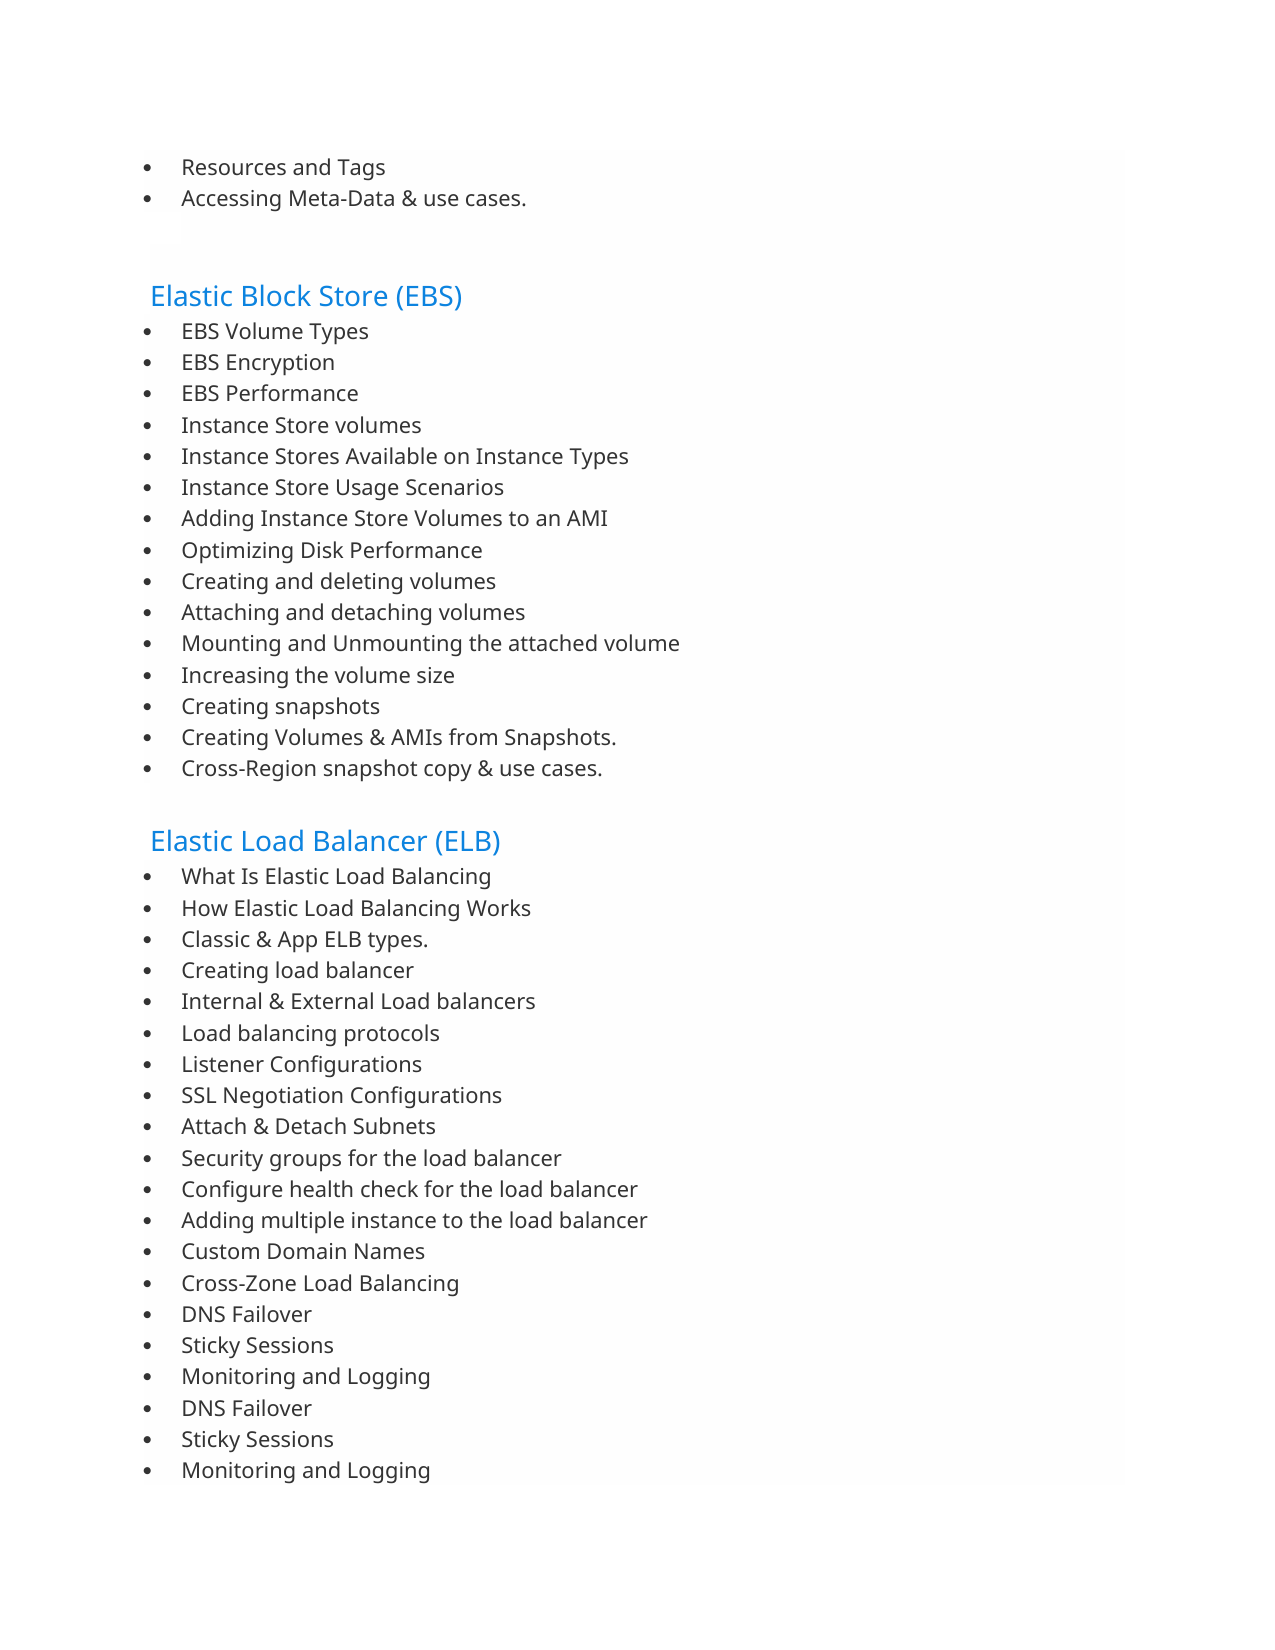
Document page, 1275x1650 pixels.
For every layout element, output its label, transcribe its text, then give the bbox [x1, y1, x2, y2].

list Internal & External Load balancers [144, 985, 1125, 1016]
list Creating snapshots [144, 689, 1125, 721]
list Increasing the volume size [144, 658, 1125, 689]
list Security groups for the load balancer [144, 1141, 1125, 1172]
list Instance Stores Available on Instance Types [144, 439, 1125, 471]
list Load balancing protocols [144, 1016, 1125, 1047]
text Elastic Load Balancer (ELB) [150, 822, 1125, 860]
list Monitoring and Logging [144, 1454, 1125, 1485]
list EBS Volume Types [144, 314, 1125, 346]
list Listener Configurations [144, 1047, 1125, 1079]
list Configure health check for the load balancer [144, 1172, 1125, 1204]
list What Is Elastic Load Balancing [144, 860, 1125, 891]
list EBS Encryption [144, 346, 1125, 377]
list Creating and deleting volumes [144, 564, 1125, 596]
list Cross-Zone Load Balancing [144, 1266, 1125, 1297]
text Elastic Block Store (EBS) [150, 276, 1125, 314]
list DNS Failover [144, 1297, 1125, 1329]
list Resources and Tags [144, 150, 1125, 181]
list EBS Performance [144, 377, 1125, 408]
list SSL Negotiation Configurations [144, 1079, 1125, 1110]
list How Elastic Load Balancing Works [144, 891, 1125, 922]
list Sticky Sessions [144, 1422, 1125, 1454]
list Cross-Region snapshot copy & use cases. [144, 752, 1125, 783]
list Attach & Detach Subnets [144, 1110, 1125, 1141]
list Classic & App ELB types. [144, 922, 1125, 954]
list Monitoring and Logging [144, 1360, 1125, 1391]
list Adding Instance Store Volumes to an AMI [144, 502, 1125, 533]
list Accessing Meta-Data & use cases. [144, 181, 1125, 212]
list Optimizing Disk Performance [144, 533, 1125, 564]
list Attaching and detaching volumes [144, 596, 1125, 627]
list Instance Store volumes [144, 408, 1125, 439]
list Adding multiple instance to the load balancer [144, 1204, 1125, 1235]
list Creating Volumes & AMIs from Snapshots. [144, 721, 1125, 752]
list Custom Domain Names [144, 1235, 1125, 1266]
list Sticky Sessions [144, 1329, 1125, 1360]
list Creating load balancer [144, 954, 1125, 985]
list Instance Store Usage Scenarios [144, 471, 1125, 502]
list DNS Failover [144, 1391, 1125, 1422]
list Mounting and Unmounting the attached volume [144, 627, 1125, 658]
